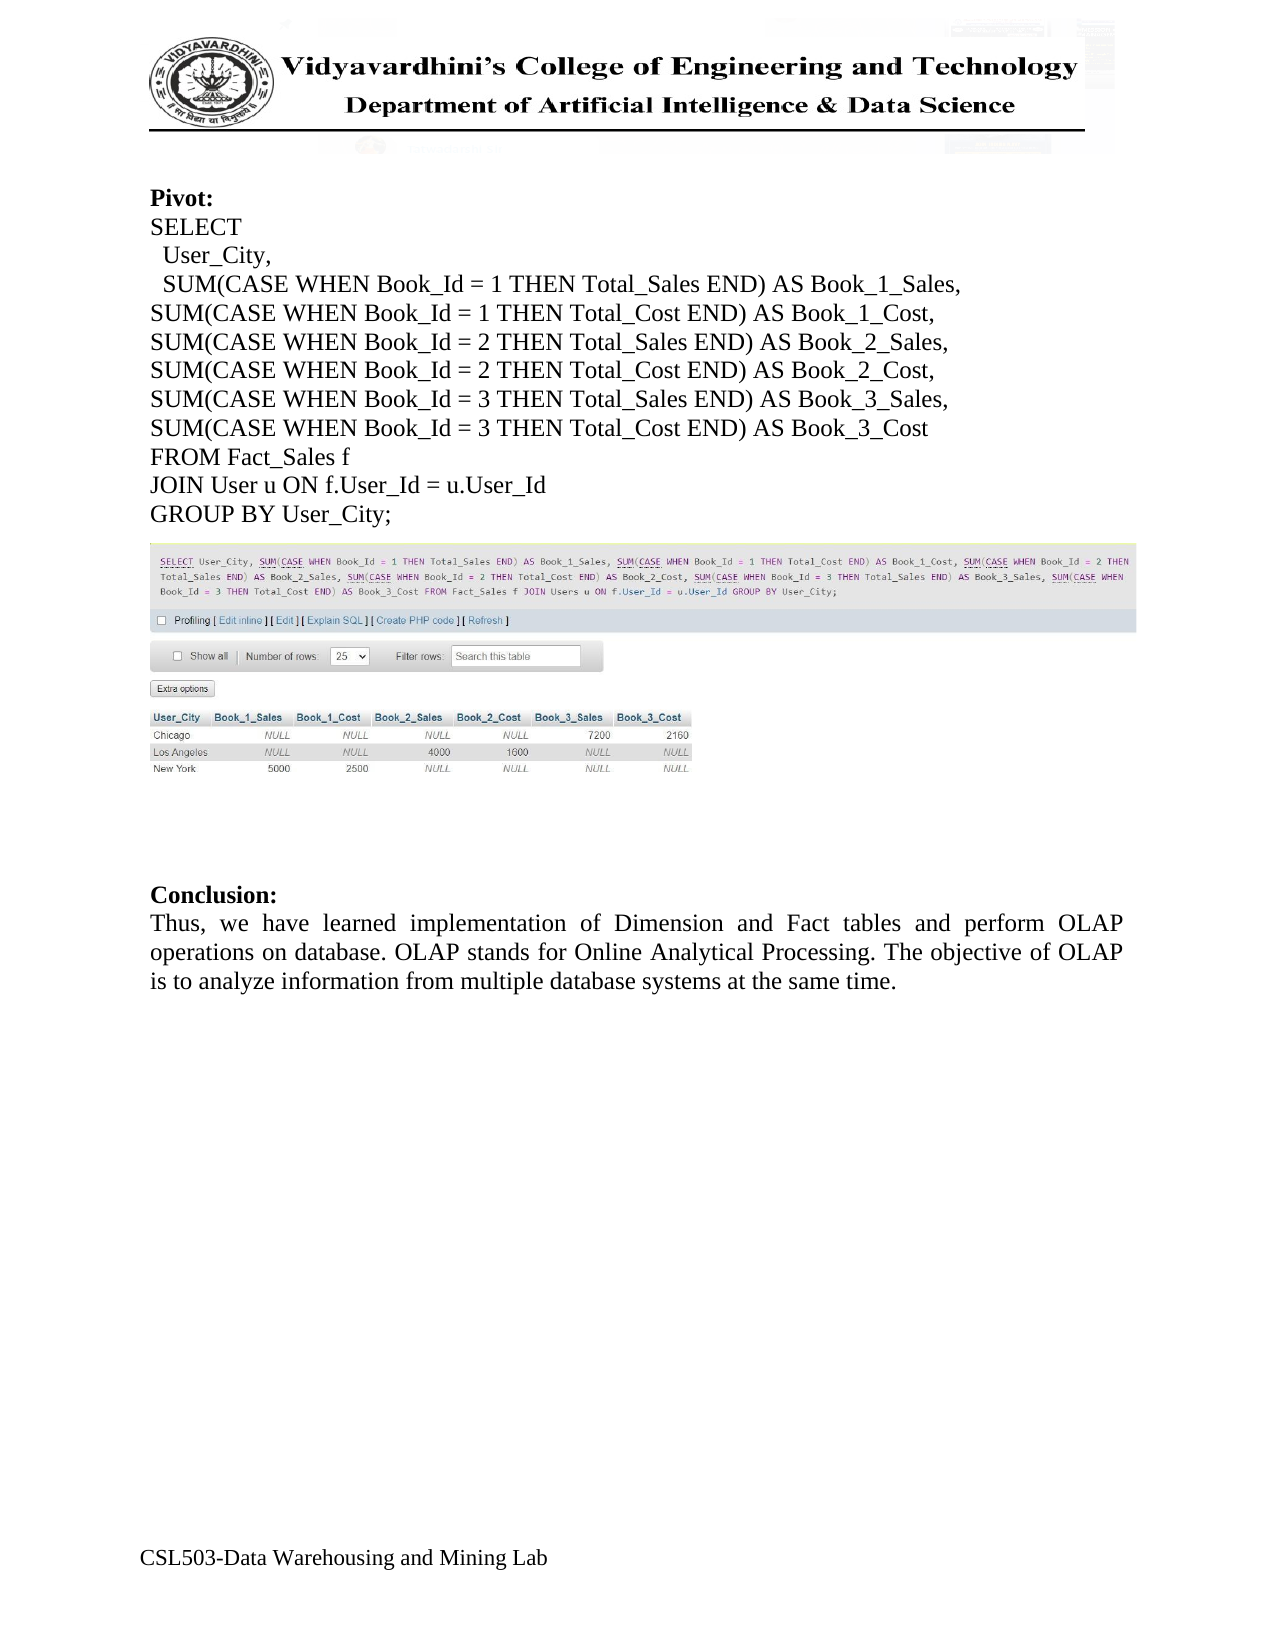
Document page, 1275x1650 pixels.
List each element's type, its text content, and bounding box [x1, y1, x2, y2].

picture [139, 18, 1115, 154]
subtitle Conclusion: [150, 880, 1137, 908]
text SELECT [150, 212, 1137, 240]
text Thus, we have learned implementation of Dimension and Fact tables and perform OLAP operations on database. OLAP stands for Online Analytical Processing. The objective of OLAP is to analyze information from multiple database systems at the same time. [150, 908, 1125, 995]
text JOIN User u ON f.User_Id = u.User_Id GROUP BY User_City; [150, 470, 547, 528]
text SUM(CASE WHEN Book_Id = 1 THEN Total_Sales END) AS Book_1_Sales, SUM(CASE WHEN Book_Id = 1 THEN Total_Cost END) AS Book_1_Cost, SUM(CASE WHEN Book_Id = 2 THEN Total_Sales END) AS Book_2_Sales, SUM(CASE WHEN Book_Id = 2 THEN Total_Cost END) AS Book_2_Cost, SUM(CASE WHEN Book_Id = 3 THEN Total_Sales END) AS Book_3_Sales, SUM(CASE WHEN Book_Id = 3 THEN Total_Cost END) AS Book_3_Cost FROM Fact_Sales f [150, 269, 963, 470]
picture [150, 543, 1137, 772]
subtitle Pivot: [150, 183, 1137, 212]
text User_City, [162, 240, 1137, 269]
